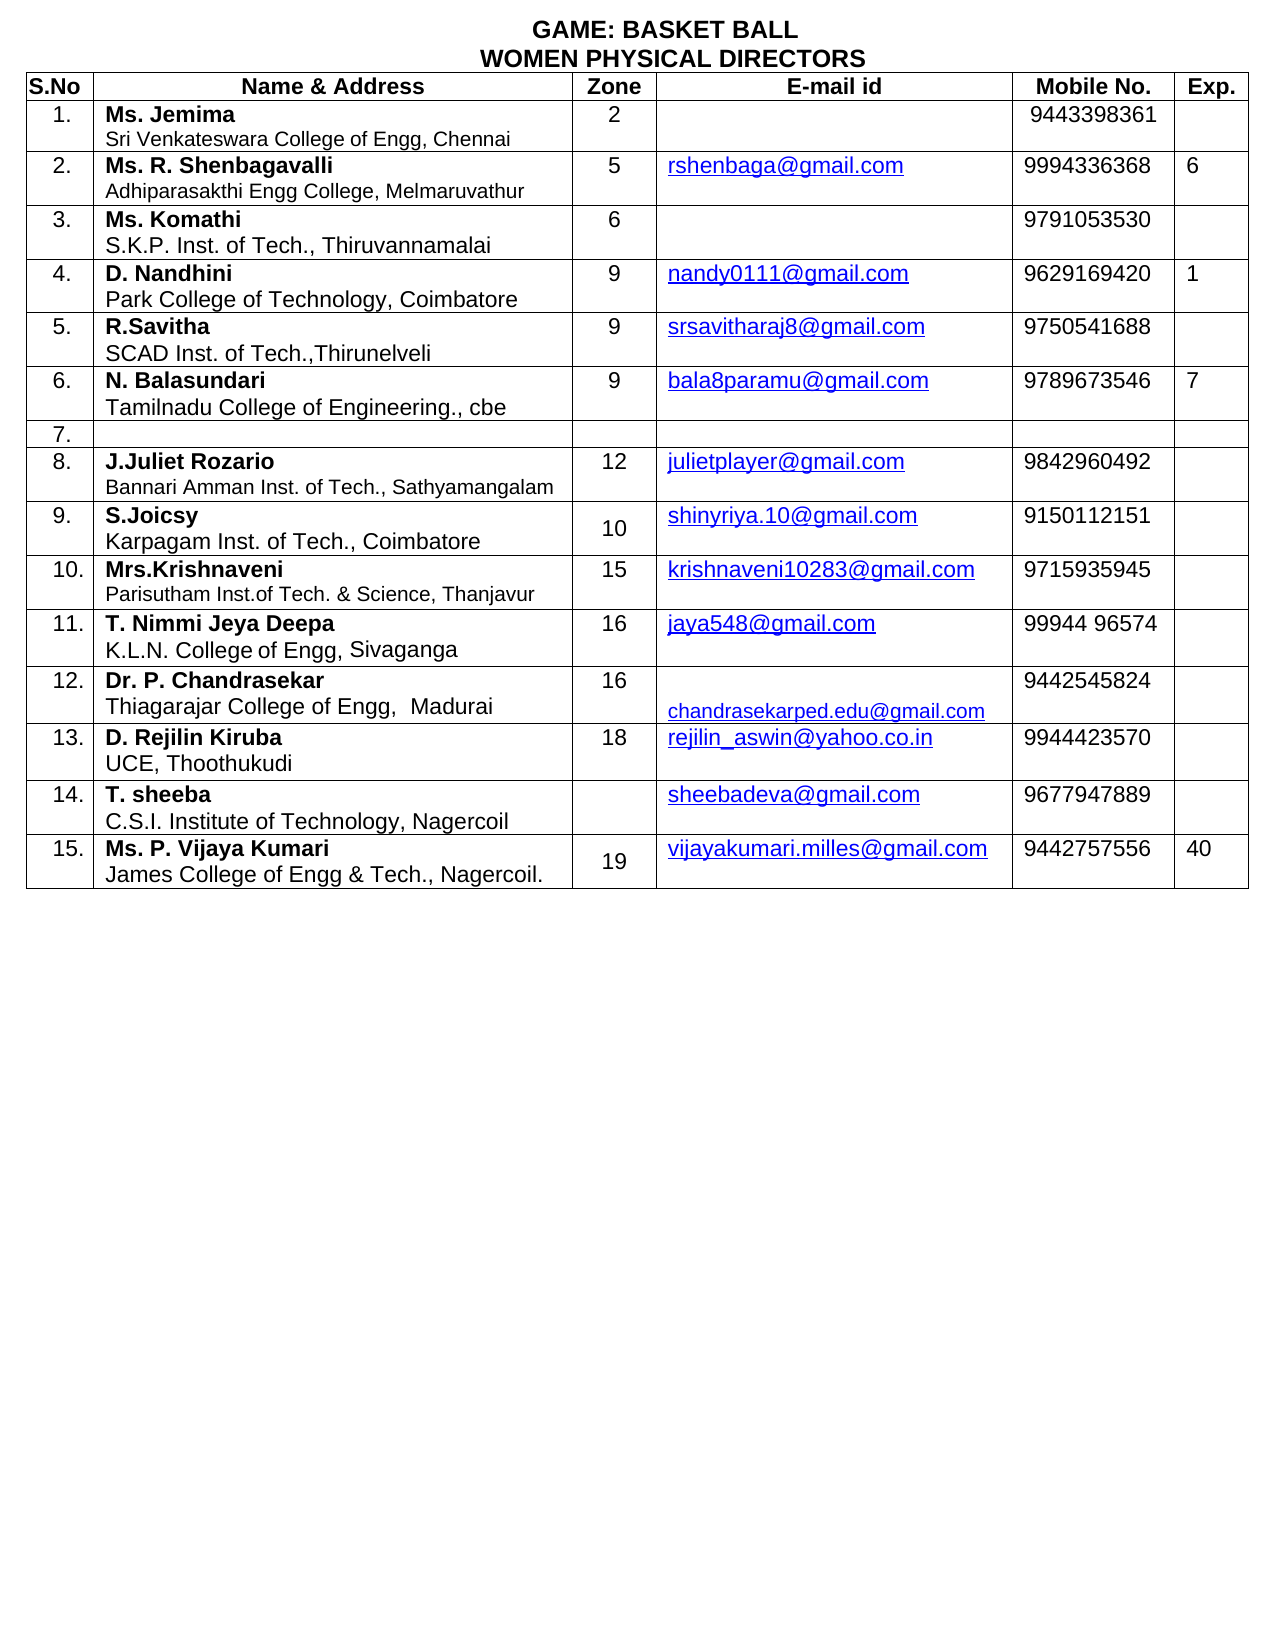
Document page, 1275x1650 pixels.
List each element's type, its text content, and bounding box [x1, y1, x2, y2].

table_cell J.Juliet Rozario Bannari Amman Inst. of Tech., Sathyamangalam [94, 448, 572, 501]
table_cell [27, 101, 93, 151]
table_cell [1175, 781, 1248, 834]
table_cell nandy0111@gmail.com [657, 260, 1012, 312]
table_cell shinyriya.10@gmail.com [657, 502, 1012, 555]
table_cell [27, 724, 93, 780]
table_cell [1175, 448, 1248, 501]
table_cell [657, 421, 1012, 447]
table_cell [657, 206, 1012, 258]
table_header Mobile No. [1013, 73, 1174, 100]
table_header Zone [573, 73, 656, 100]
table_cell 9629169420 [1013, 260, 1174, 312]
table_cell [27, 556, 93, 608]
table_cell 9715935945 [1013, 556, 1174, 608]
table_cell [27, 367, 93, 420]
table_cell D. Nandhini Park College of Technology, Coimbatore [94, 260, 572, 312]
table_cell Dr. P. Chandrasekar Thiagarajar College of Engg, Madurai [94, 667, 572, 723]
table_cell rshenbaga@gmail.com [657, 152, 1012, 205]
table_cell [27, 448, 93, 501]
table_cell krishnaveni10283@gmail.com [657, 556, 1012, 608]
table_cell 5 [573, 152, 656, 205]
table_cell T. Nimmi Jeya Deepa K.L.N. College of Engg, Sivaganga [94, 610, 572, 666]
table_cell 9791053530 [1013, 206, 1174, 258]
table_cell T. sheeba C.S.I. Institute of Technology, Nagercoil [94, 781, 572, 834]
table_cell jaya548@gmail.com [657, 610, 1012, 666]
table_cell julietplayer@gmail.com [657, 448, 1012, 501]
table_cell [27, 781, 93, 834]
table_cell [27, 313, 93, 366]
table_cell 9150112151 [1013, 502, 1174, 555]
table_cell 12 [573, 448, 656, 501]
table_cell 16 [573, 610, 656, 666]
table_cell 9944423570 [1013, 724, 1174, 780]
table_cell [573, 781, 656, 834]
table_cell vijayakumari.milles@gmail.com [657, 835, 1012, 888]
table_cell Ms. Komathi S.K.P. Inst. of Tech., Thiruvannamalai [94, 206, 572, 258]
table_cell [573, 421, 656, 447]
table_cell 6 [573, 206, 656, 258]
table_cell 15 [573, 556, 656, 608]
table_header S.No [27, 73, 93, 100]
table_cell D. Rejilin Kiruba UCE, Thoothukudi [94, 724, 572, 780]
table_cell [1013, 421, 1174, 447]
table_cell 9750541688 [1013, 313, 1174, 366]
text GAME: BASKET BALL [47, 15, 1228, 43]
table_header Name & Address [94, 73, 572, 100]
table_cell [27, 835, 93, 888]
table_cell 2 [573, 101, 656, 151]
table_cell 99944 96574 [1013, 610, 1174, 666]
table_cell [27, 260, 93, 312]
table_cell sheebadeva@gmail.com [657, 781, 1012, 834]
table_cell [94, 421, 572, 447]
table_cell Ms. Jemima Sri Venkateswara College of Engg, Chennai [94, 101, 572, 151]
table_cell 6 [1175, 152, 1248, 205]
table_cell 9994336368 [1013, 152, 1174, 205]
table_cell srsavitharaj8@gmail.com [657, 313, 1012, 366]
table_cell [1175, 421, 1248, 447]
table_cell [27, 421, 93, 447]
table_cell rejilin_aswin@yahoo.co.in [657, 724, 1012, 780]
table_cell [27, 206, 93, 258]
table_cell 9789673546 [1013, 367, 1174, 420]
table_cell [1175, 667, 1248, 723]
table_cell [27, 152, 93, 205]
table_cell 9677947889 [1013, 781, 1174, 834]
table_cell [1175, 502, 1248, 555]
table_cell 1 [1175, 260, 1248, 312]
table_cell [27, 610, 93, 666]
table_cell 9442545824 [1013, 667, 1174, 723]
table_cell 18 [573, 724, 656, 780]
table_cell [1175, 101, 1248, 151]
table_cell 7 [1175, 367, 1248, 420]
table_cell S.Joicsy Karpagam Inst. of Tech., Coimbatore [94, 502, 572, 555]
table_header Exp. [1175, 73, 1248, 100]
table_cell Ms. P. Vijaya Kumari James College of Engg & Tech., Nagercoil. [94, 835, 572, 888]
table_cell [1175, 206, 1248, 258]
table_cell [27, 502, 93, 555]
table_cell [1175, 610, 1248, 666]
text WOMEN PHYSICAL DIRECTORS [459, 43, 1228, 72]
table_cell Mrs.Krishnaveni Parisutham Inst.of Tech. & Science, Thanjavur [94, 556, 572, 608]
table_cell [1175, 724, 1248, 780]
table_cell 19 [573, 835, 656, 888]
table_cell 16 [573, 667, 656, 723]
table_cell 10 [573, 502, 656, 555]
table_cell R.Savitha SCAD Inst. of Tech.,Thirunelveli [94, 313, 572, 366]
table_cell bala8paramu@gmail.com [657, 367, 1012, 420]
table_cell Ms. R. Shenbagavalli Adhiparasakthi Engg College, Melmaruvathur [94, 152, 572, 205]
table_cell chandrasekarped.edu@gmail.com [657, 667, 1012, 723]
table_cell 9443398361 [1013, 101, 1174, 151]
table_cell 9 [573, 313, 656, 366]
table_cell 9842960492 [1013, 448, 1174, 501]
table_cell 9442757556 [1013, 835, 1174, 888]
table_cell 40 [1175, 835, 1248, 888]
table_cell [1175, 556, 1248, 608]
table_cell [657, 101, 1012, 151]
table_cell 9 [573, 260, 656, 312]
table_cell N. Balasundari Tamilnadu College of Engineering., cbe [94, 367, 572, 420]
table_header E-mail id [657, 73, 1012, 100]
table_cell 9 [573, 367, 656, 420]
table_cell [1175, 313, 1248, 366]
table_cell [27, 667, 93, 723]
